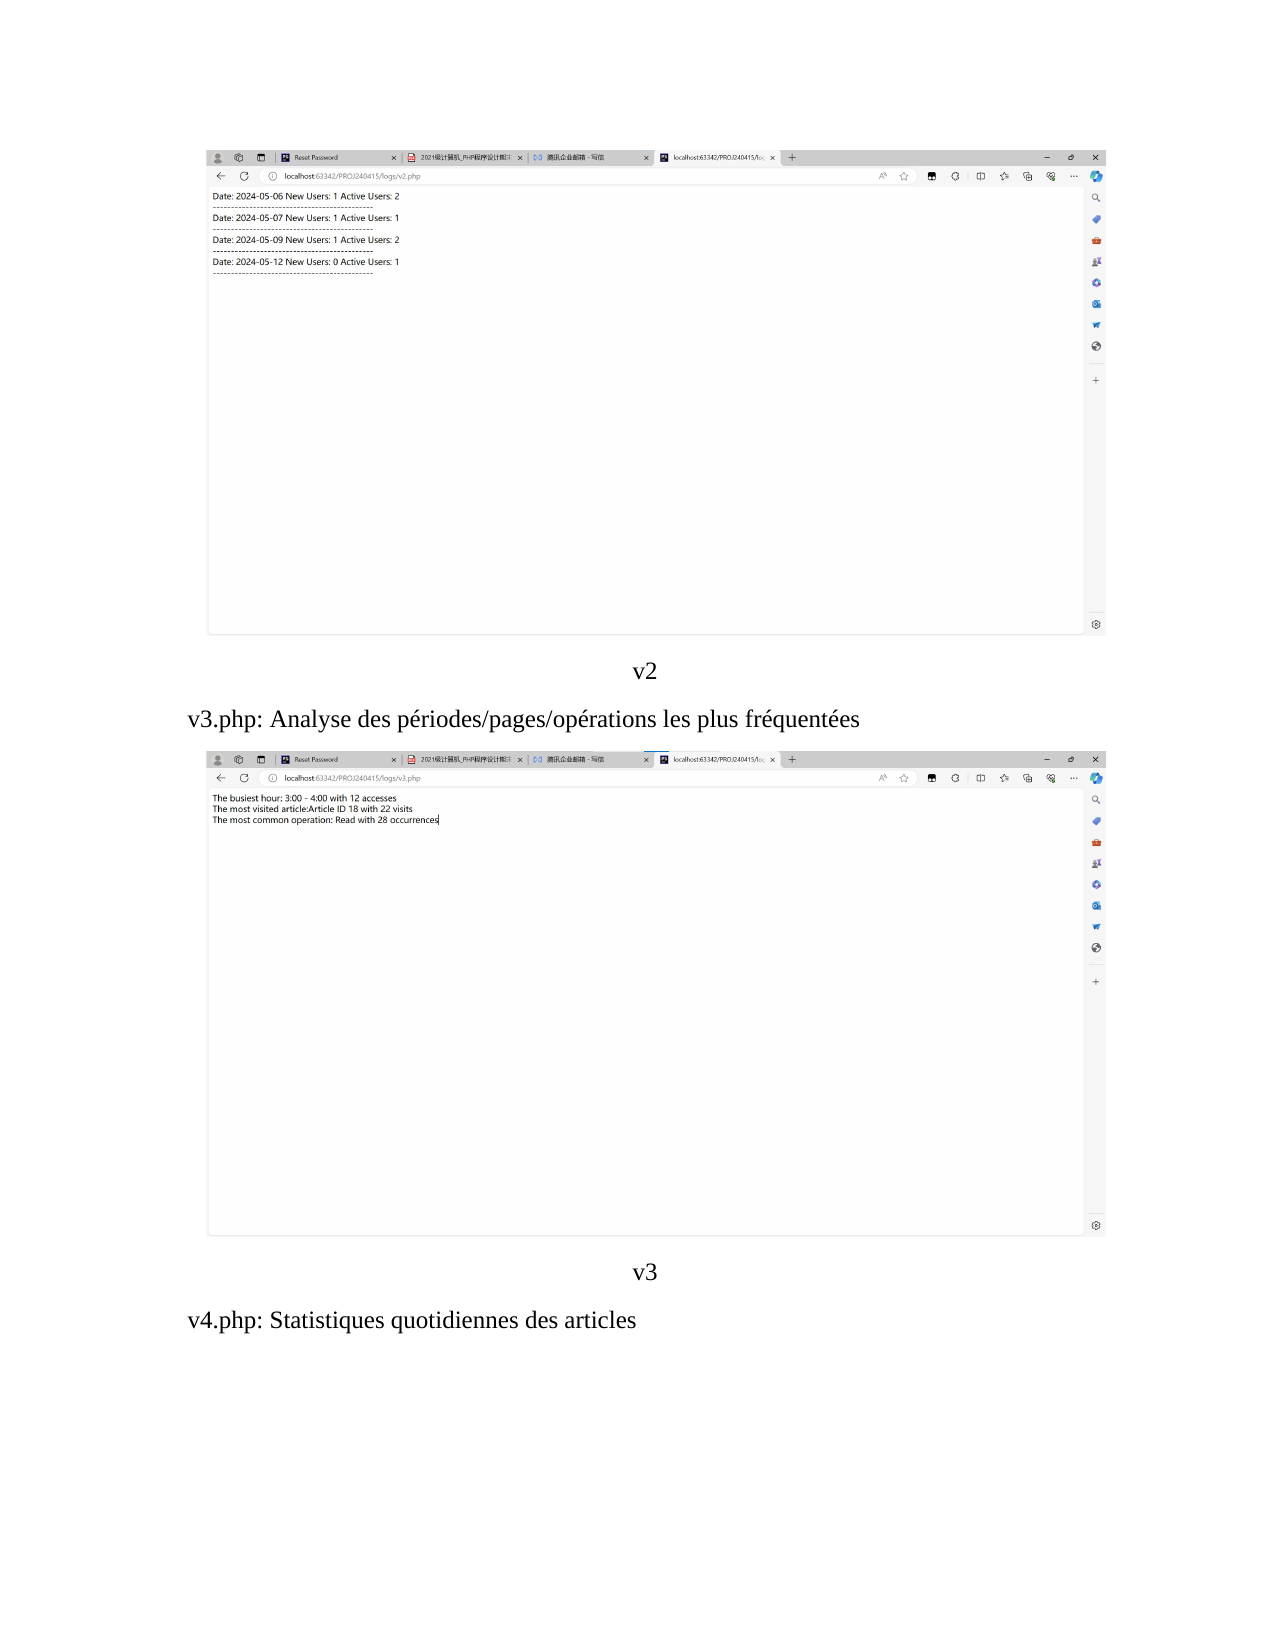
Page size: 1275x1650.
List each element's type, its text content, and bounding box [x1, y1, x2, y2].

text v3.php: Analyse des périodes/pages/opérations les plus fréquentées [187, 704, 1087, 732]
picture [206, 751, 1107, 1237]
text v2 [212, 656, 1077, 685]
text v4.php: Statistiques quotidiennes des articles [187, 1305, 1087, 1334]
picture [206, 150, 1107, 636]
text v3 [212, 1257, 1077, 1286]
